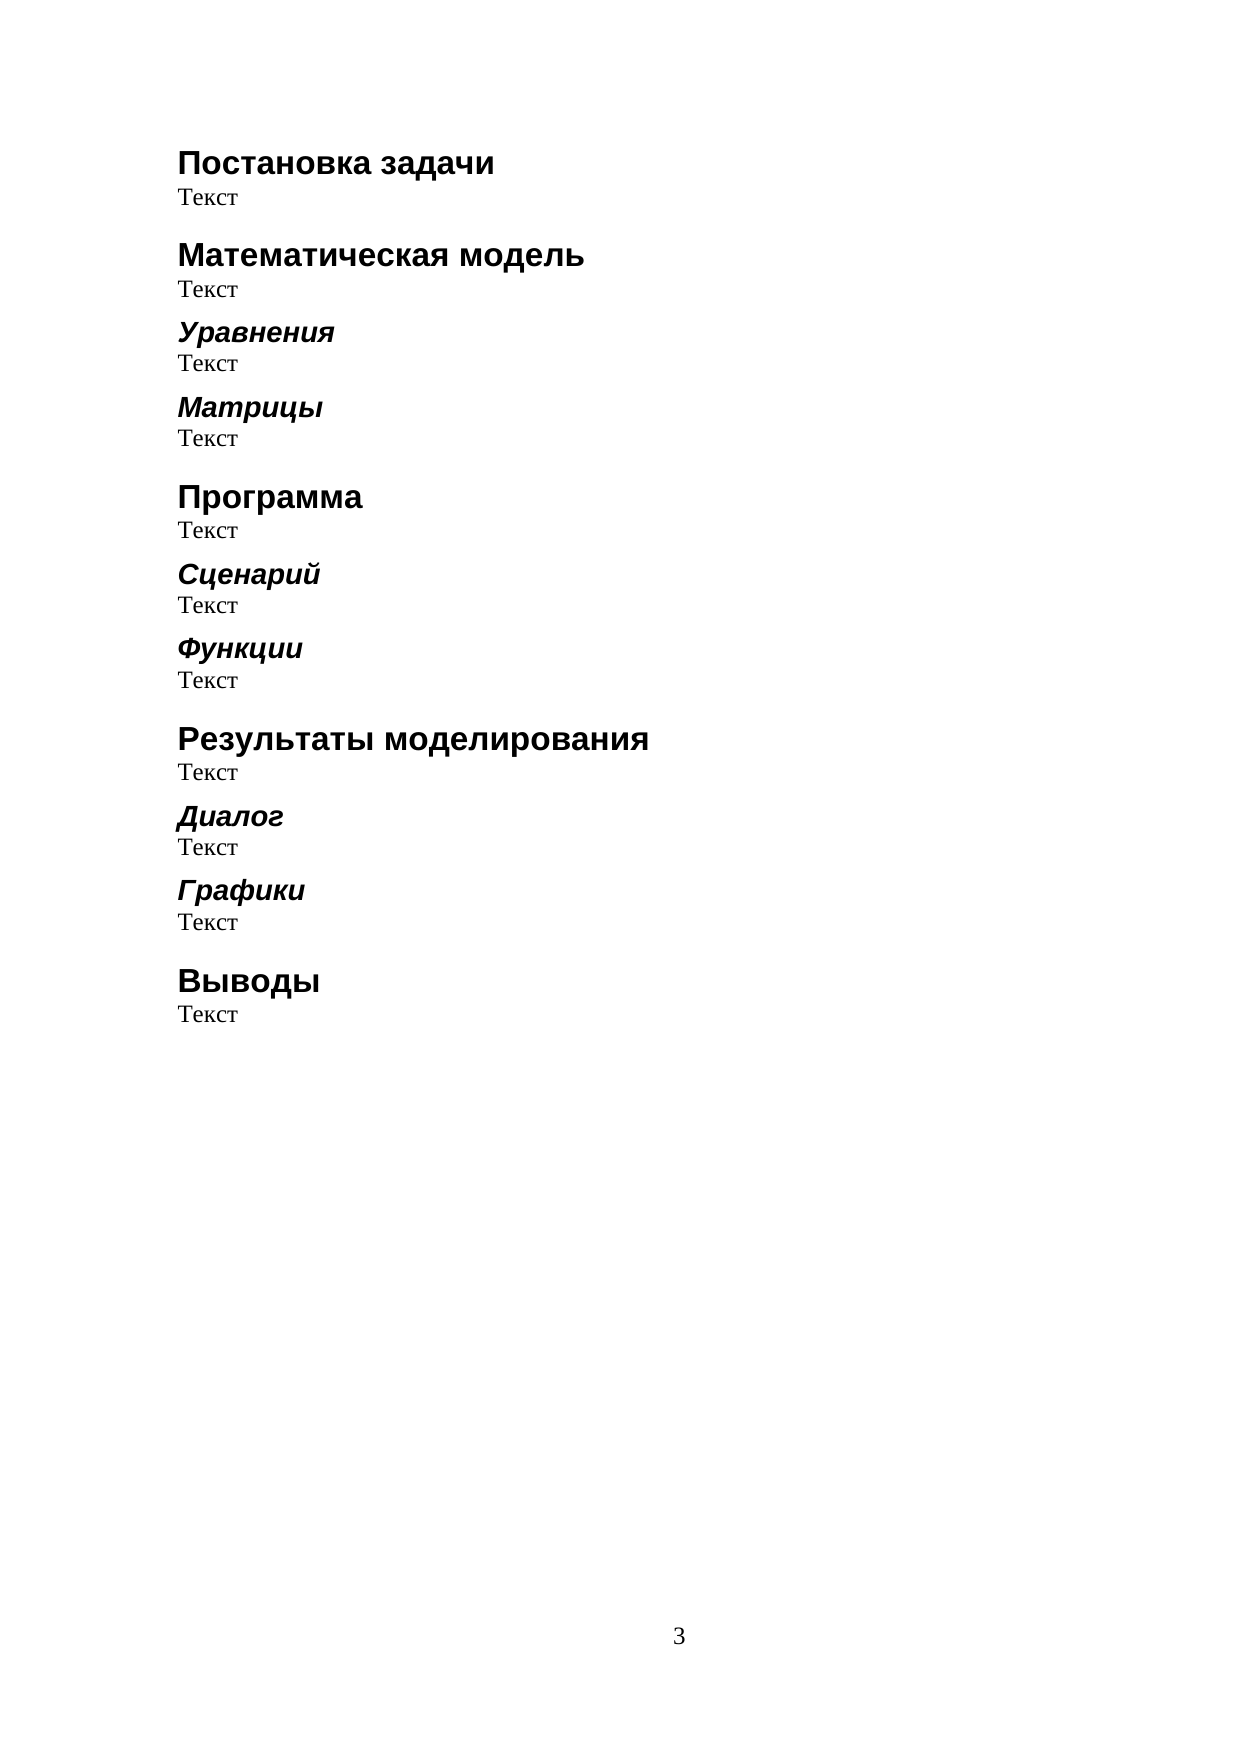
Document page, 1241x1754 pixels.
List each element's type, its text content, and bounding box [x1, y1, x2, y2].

text Текст [177, 182, 1181, 210]
subtitle Выводы [177, 961, 1181, 999]
text Текст [177, 516, 1181, 544]
text Текст [177, 757, 1181, 786]
text Текст [177, 665, 1181, 694]
subtitle Графики [177, 873, 1181, 907]
text Текст [177, 590, 1181, 619]
text Текст [177, 274, 1181, 302]
subtitle Уравнения [177, 315, 1181, 348]
text Текст [177, 907, 1181, 936]
subtitle Функции [177, 632, 1181, 665]
subtitle Постановка задачи [177, 143, 1181, 182]
subtitle Программа [177, 477, 1181, 516]
subtitle Матрицы [177, 390, 1181, 423]
subtitle Сценарий [177, 557, 1181, 590]
text Текст [177, 999, 1181, 1028]
text Текст [177, 348, 1181, 377]
text Текст [177, 423, 1181, 452]
text Текст [177, 832, 1181, 861]
subtitle Результаты моделирования [177, 719, 1181, 757]
subtitle Математическая модель [177, 235, 1181, 274]
subtitle Диалог [177, 798, 1181, 832]
